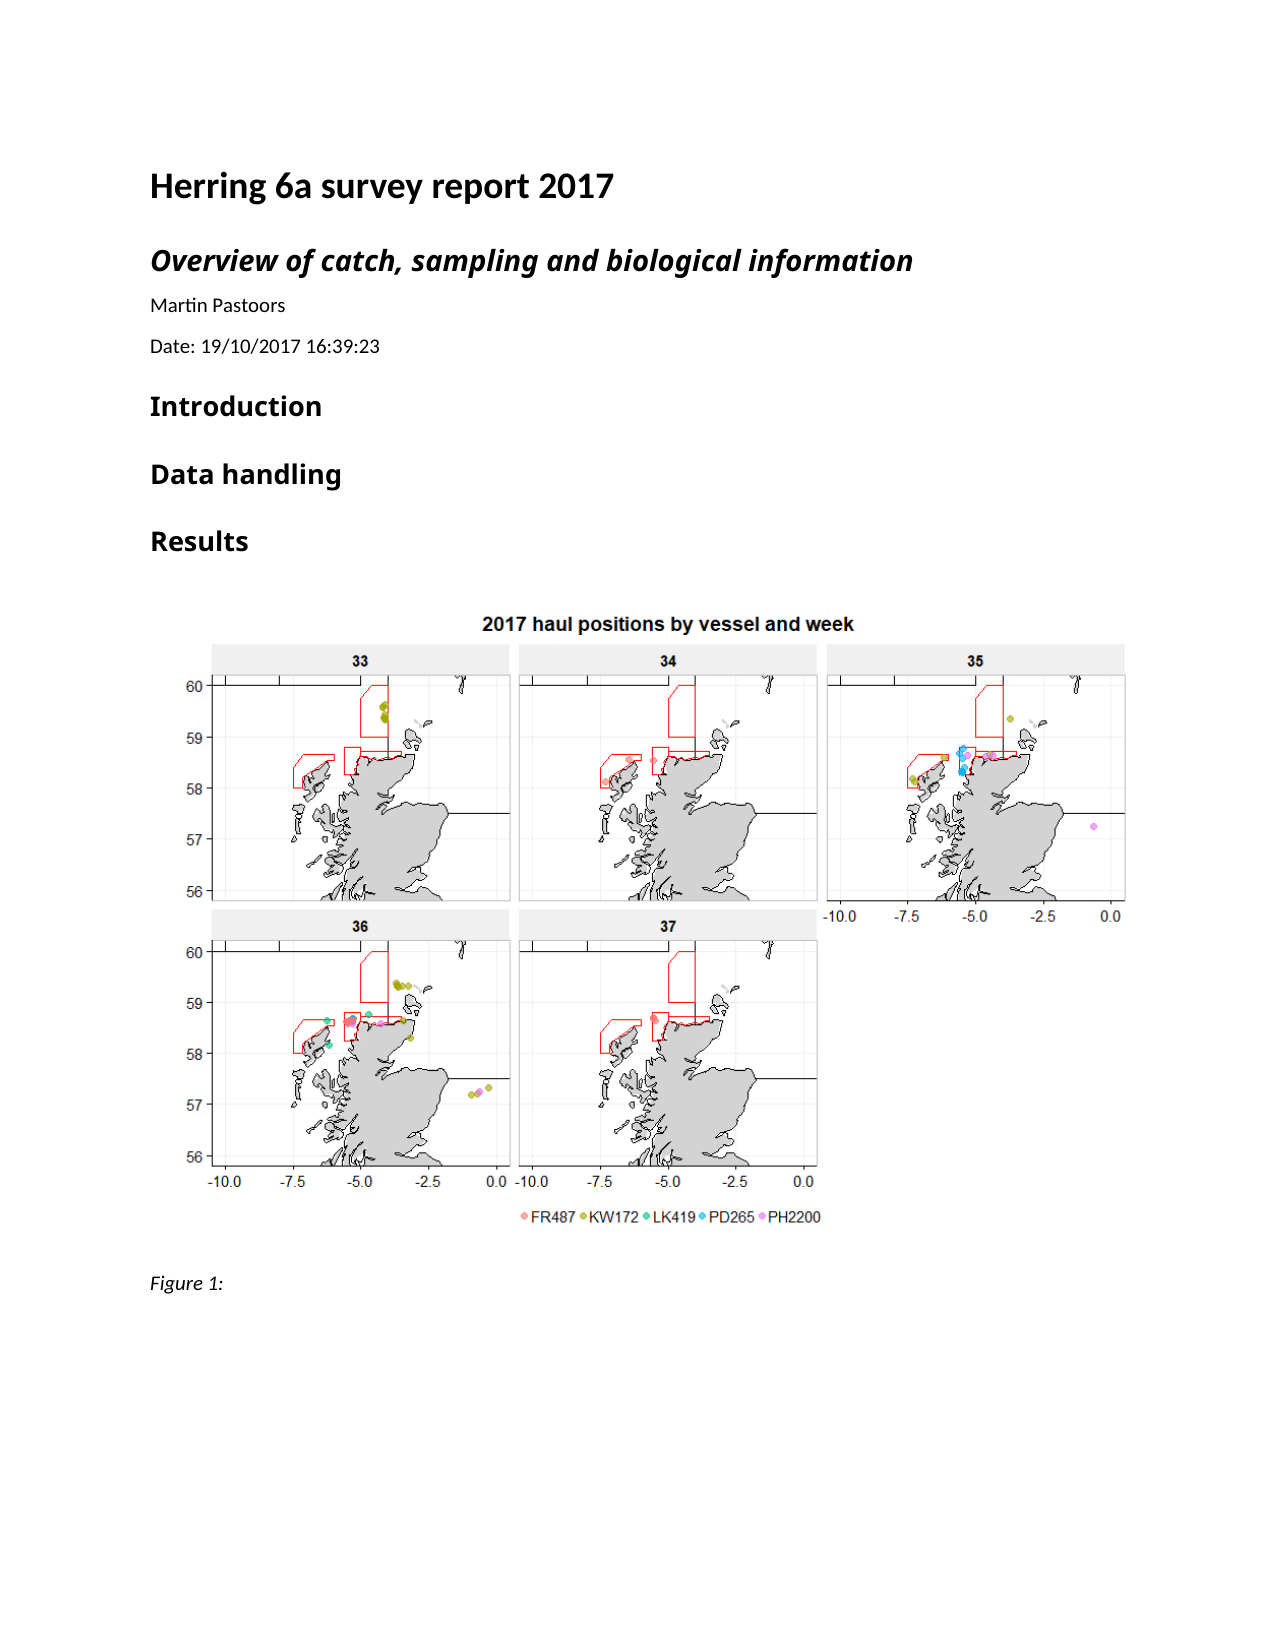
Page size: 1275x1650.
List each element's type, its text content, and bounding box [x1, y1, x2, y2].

subtitle Data handling [150, 455, 1125, 492]
subtitle Overview of catch, sampling and biological information [150, 240, 1125, 280]
subtitle Results [150, 523, 1125, 559]
text Figure 1: [150, 1270, 1125, 1296]
text Date: 19/10/2017 16:39:23 [150, 334, 1125, 359]
subtitle Introduction [150, 388, 1125, 425]
subtitle Herring 6a survey report 2017 [150, 162, 1125, 208]
picture [168, 571, 1144, 1254]
